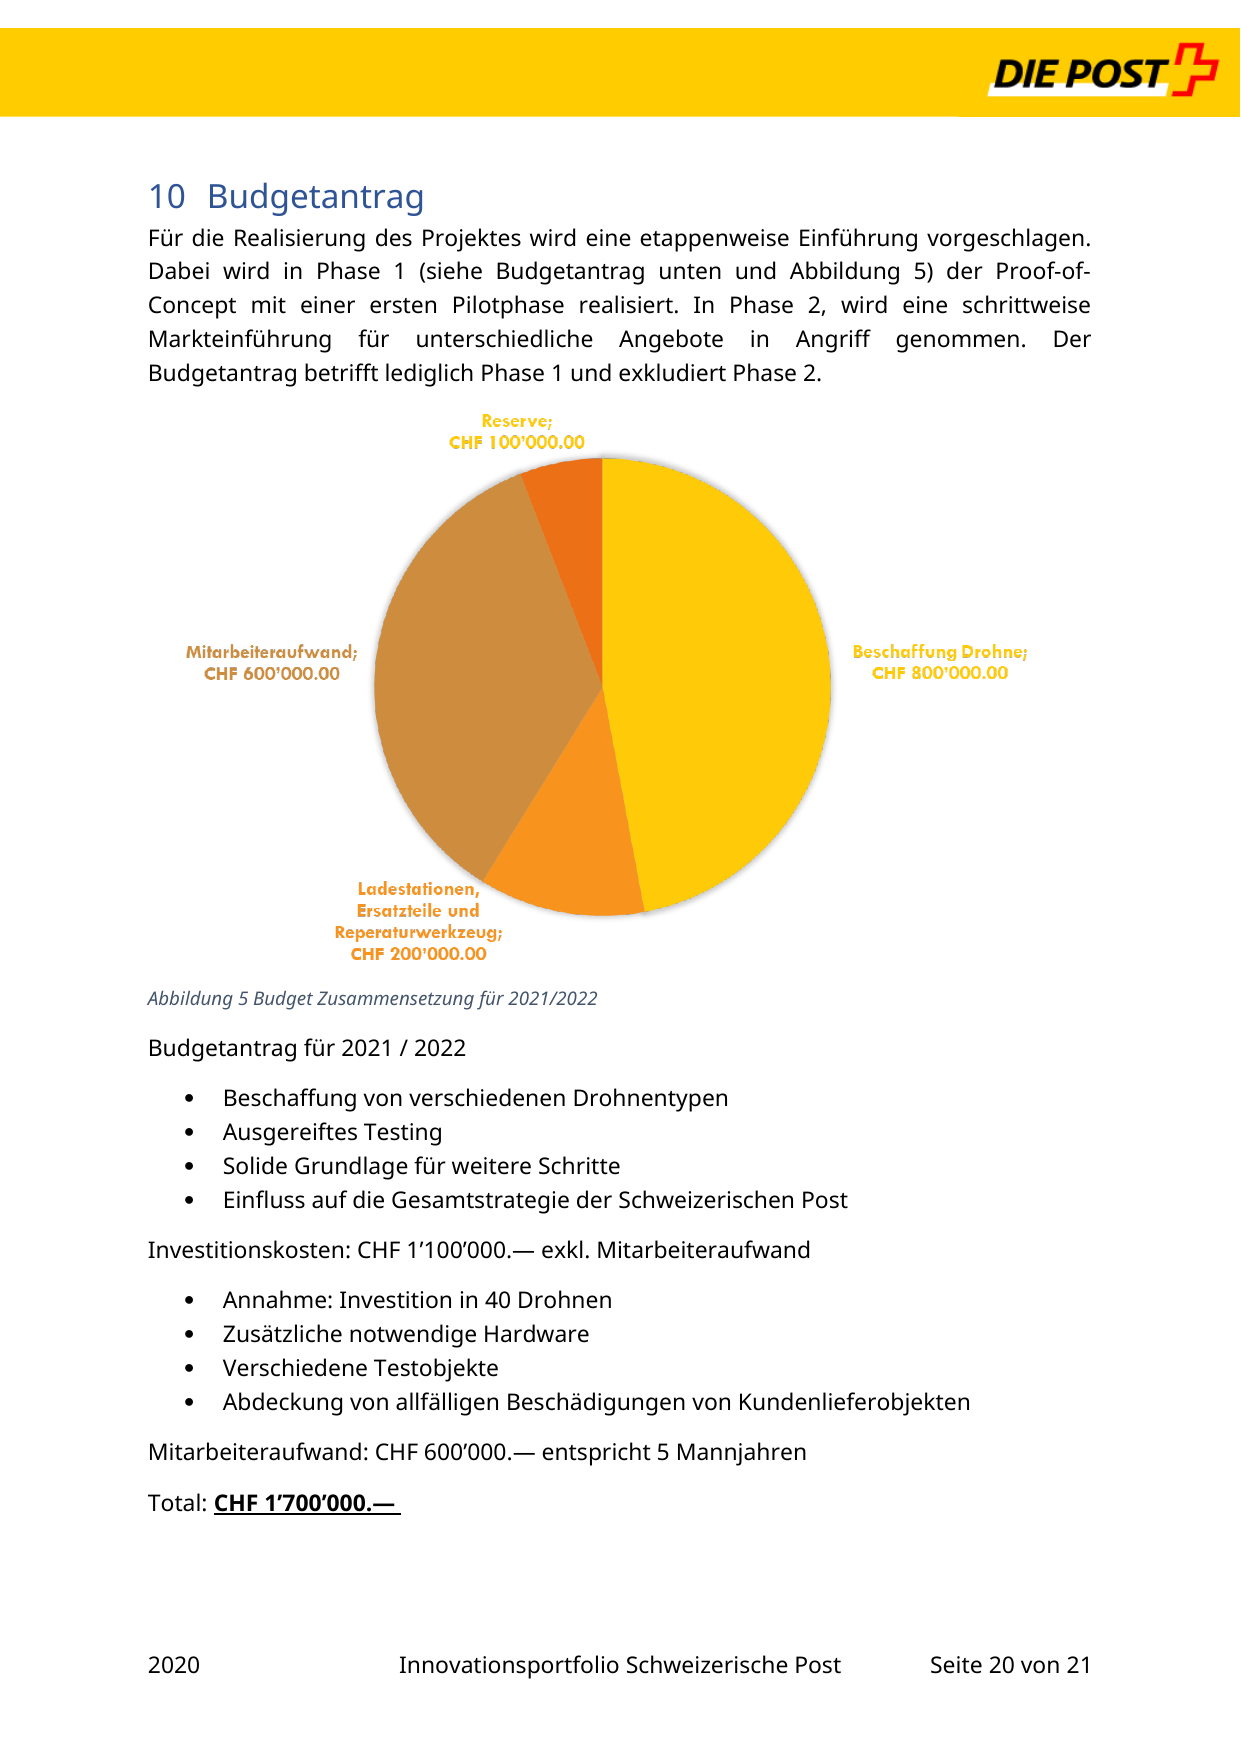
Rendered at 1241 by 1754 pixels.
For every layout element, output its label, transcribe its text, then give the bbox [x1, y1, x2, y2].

picture [147, 407, 1057, 967]
list Zusätzliche notwendige Hardware [185, 1318, 1093, 1349]
picture [958, 28, 1240, 117]
list Beschaffung von verschiedenen Drohnentypen [185, 1082, 1093, 1113]
list Abdeckung von allfälligen Beschädigungen von Kundenlieferobjekten [185, 1386, 1093, 1417]
list Einfluss auf die Gesamtstrategie der Schweizerischen Post [185, 1183, 1093, 1215]
text Investitionskosten: CHF 1’100’000.— exkl. Mitarbeiteraufwand [148, 1234, 1093, 1265]
subtitle Budgetantrag [148, 173, 1093, 218]
list Annahme: Investition in 40 Drohnen [185, 1284, 1093, 1316]
list Verschiedene Testobjekte [185, 1352, 1093, 1383]
text Mitarbeiteraufwand: CHF 600’000.— entspricht 5 Mannjahren [148, 1436, 1093, 1467]
text Budgetantrag für 2021 / 2022 [148, 1032, 1093, 1063]
list Ausgereiftes Testing [185, 1116, 1093, 1147]
list Solide Grundlage für weitere Schritte [185, 1150, 1093, 1181]
text Für die Realisierung des Projektes wird eine etappenweise Einführung vorgeschlagen. Dabei wird in Phase 1 (siehe Budgetantrag unten und Abbildung 5) der Proof-of-Concept mit einer ersten Pilotphase realisiert. In Phase 2, wird eine schrittweise Markteinführung für unterschiedliche Angebote in Angriff genommen. Der Budgetantrag betrifft lediglich Phase 1 und exkludiert Phase 2. [148, 222, 1093, 388]
text Total: CHF 1’700’000.— [148, 1486, 1093, 1518]
